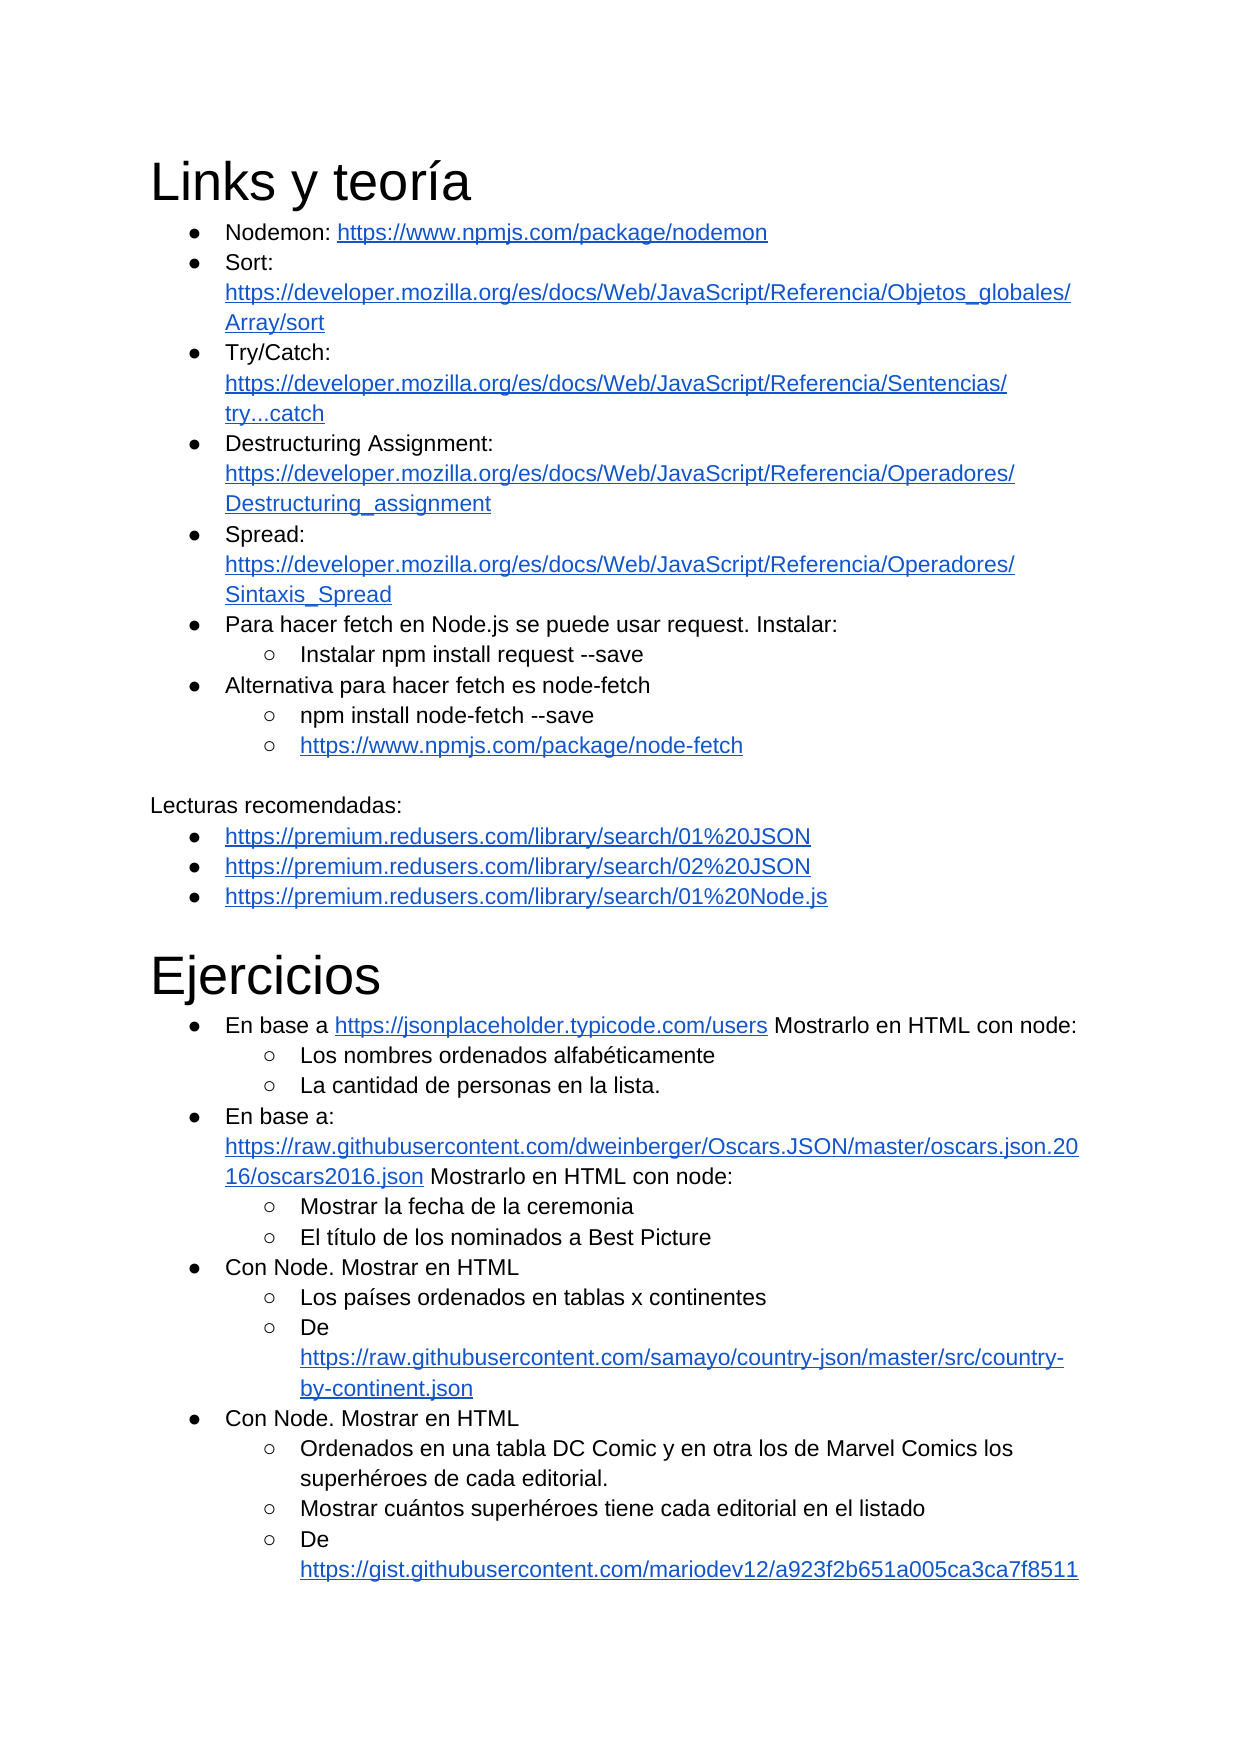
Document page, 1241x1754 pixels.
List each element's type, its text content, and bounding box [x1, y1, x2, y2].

list Alternativa para hacer fetch es node-fetch [187, 672, 1090, 698]
list Destructuring Assignment: https://developer.mozilla.org/es/docs/Web/JavaScript/Referencia/Operadores/Destructuring_assignment [187, 430, 1090, 517]
title Links y teoría [150, 150, 1090, 212]
title Ejercicios [150, 943, 1090, 1006]
list Con Node. Mostrar en HTML [187, 1405, 1090, 1431]
list Spread: https://developer.mozilla.org/es/docs/Web/JavaScript/Referencia/Operadores/Sintaxis_Spread [187, 521, 1090, 607]
list Mostrar la fecha de la ceremonia [262, 1193, 1090, 1220]
list https://premium.redusers.com/library/search/02%20JSON [187, 853, 1090, 879]
list https://www.npmjs.com/package/node-fetch [262, 732, 1090, 758]
list El título de los nominados a Best Picture [262, 1223, 1090, 1250]
list De https://raw.githubusercontent.com/samayo/country-json/master/src/country-by-continent.json [262, 1314, 1090, 1401]
text Lecturas recomendadas: [150, 792, 1090, 819]
list Mostrar cuántos superhéroes tiene cada editorial en el listado [262, 1495, 1090, 1522]
list Instalar npm install request --save [262, 641, 1090, 668]
list Nodemon: https://www.npmjs.com/package/nodemon [187, 218, 1090, 245]
list https://premium.redusers.com/library/search/01%20JSON [187, 823, 1090, 849]
list Con Node. Mostrar en HTML [187, 1254, 1090, 1280]
list Sort: https://developer.mozilla.org/es/docs/Web/JavaScript/Referencia/Objetos_globales/Array/sort [187, 249, 1090, 336]
list La cantidad de personas en la lista. [262, 1072, 1090, 1099]
list Los nombres ordenados alfabéticamente [262, 1042, 1090, 1069]
list En base a https://jsonplaceholder.typicode.com/users Mostrarlo en HTML con node: [187, 1012, 1090, 1038]
list Los países ordenados en tablas x continentes [262, 1284, 1090, 1310]
list Try/Catch: https://developer.mozilla.org/es/docs/Web/JavaScript/Referencia/Sentencias/try...catch [187, 339, 1090, 426]
list En base a: https://raw.githubusercontent.com/dweinberger/Oscars.JSON/master/oscars.json.2016/oscars2016.json Mostrarlo en HTML con node: [187, 1103, 1090, 1189]
list npm install node-fetch --save [262, 702, 1090, 728]
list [262, 1526, 1090, 1582]
list Ordenados en una tabla DC Comic y en otra los de Marvel Comics los superhéroes de cada editorial. [262, 1435, 1090, 1492]
list https://premium.redusers.com/library/search/01%20Node.js [187, 883, 1090, 909]
list Para hacer fetch en Node.js se puede usar request. Instalar: [187, 611, 1090, 638]
